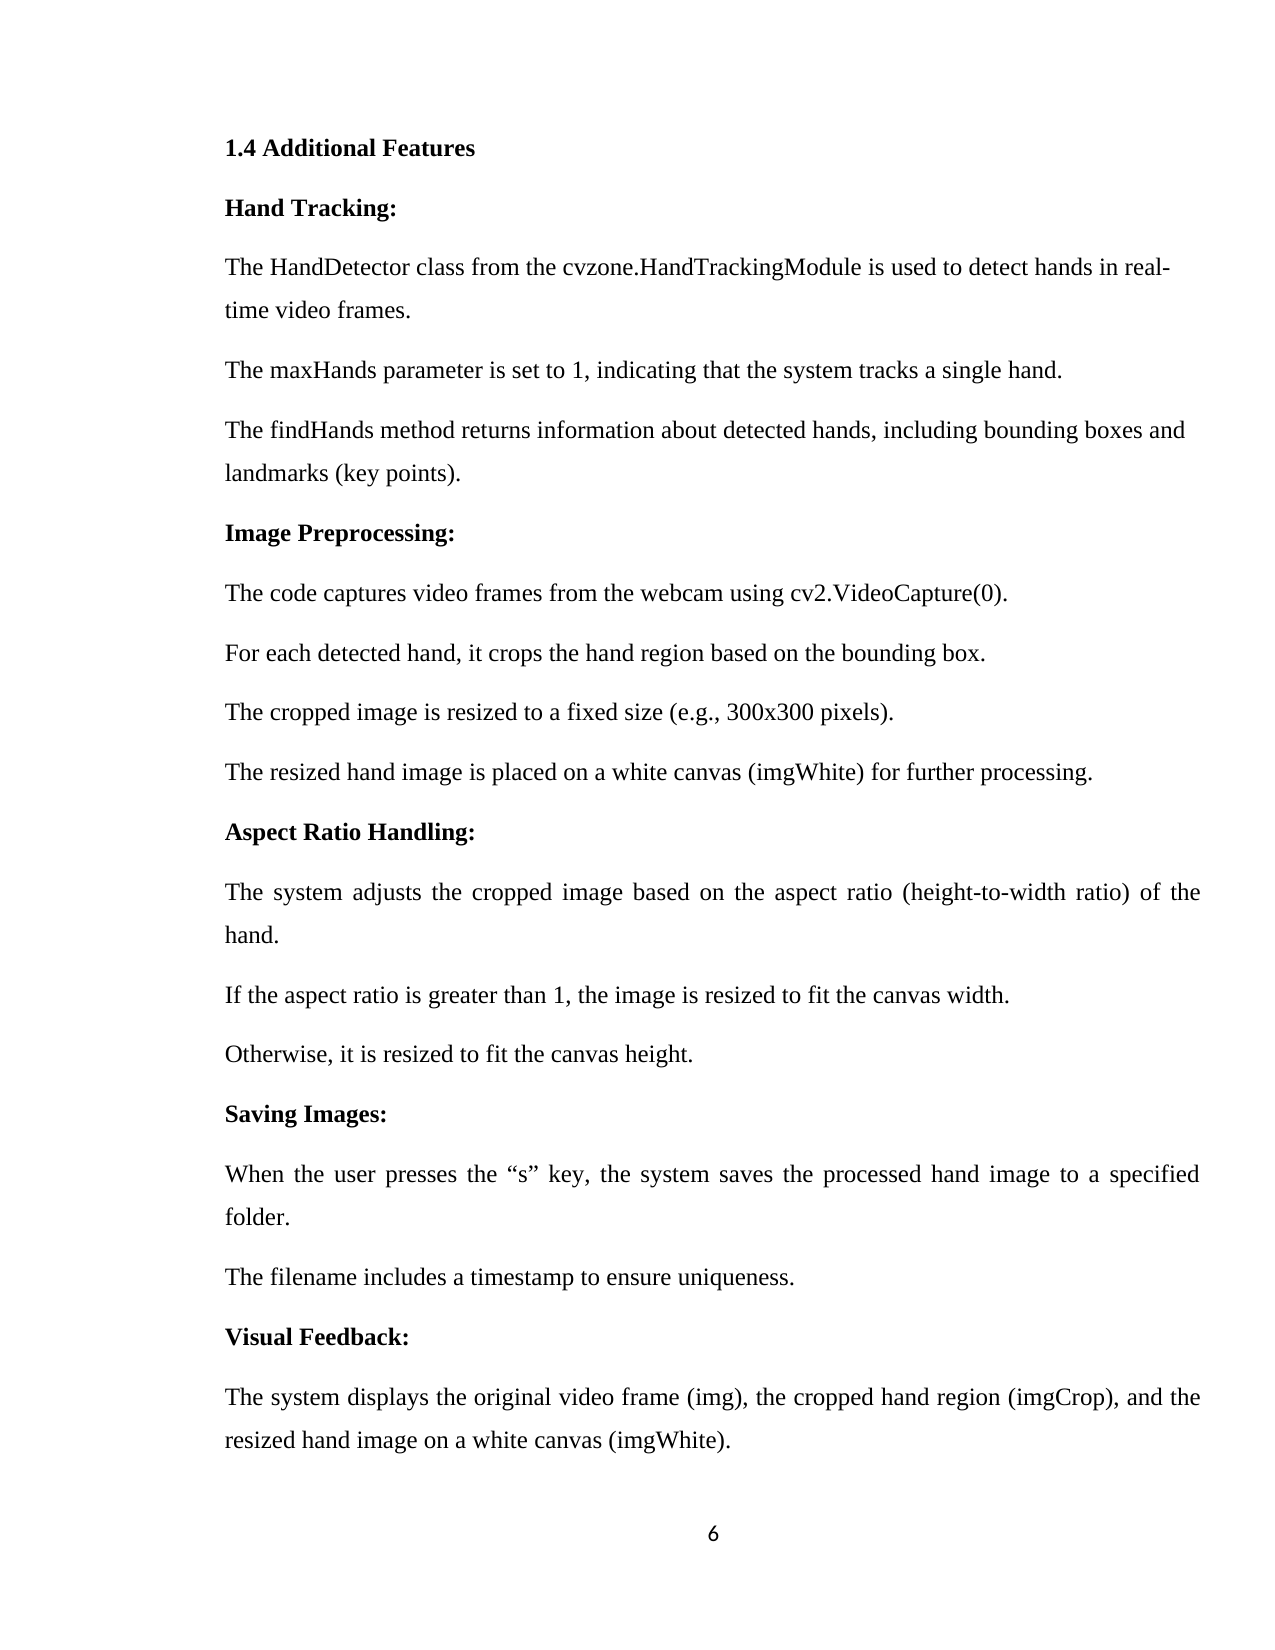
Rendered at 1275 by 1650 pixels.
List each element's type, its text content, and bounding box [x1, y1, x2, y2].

text The system adjusts the cropped image based on the aspect ratio (height-to-width ratio) of the hand. [224, 877, 1202, 949]
text The cropped image is resized to a fixed size (e.g., 300x300 pixels). [224, 697, 1202, 726]
text If the aspect ratio is greater than 1, the image is resized to fit the canvas width. [224, 980, 1202, 1008]
text Aspect Ratio Handling: [224, 817, 1202, 846]
text Otherwise, it is resized to fit the canvas height. [224, 1039, 1202, 1068]
text The findHands method returns information about detected hands, including bounding boxes and landmarks (key points). [224, 415, 1202, 487]
text The maxHands parameter is set to 1, indicating that the system tracks a single hand. [224, 355, 1202, 384]
text The system displays the original video frame (img), the cropped hand region (imgCrop), and the resized hand image on a white canvas (imgWhite). [224, 1382, 1202, 1453]
text When the user presses the “s” key, the system saves the processed hand image to a specified folder. [224, 1159, 1202, 1231]
text Saving Images: [224, 1099, 1202, 1128]
text Visual Feedback: [224, 1322, 1202, 1351]
text Image Preprocessing: [224, 518, 1202, 547]
text The code captures video frames from the webcam using cv2.VideoCapture(0). [224, 578, 1202, 607]
text The resized hand image is placed on a white canvas (imgWhite) for further processing. [224, 757, 1202, 786]
text 1.4 Additional Features [224, 133, 1202, 162]
text The HandDetector class from the cvzone.HandTrackingModule is used to detect hands in real-time video frames. [224, 252, 1202, 324]
text For each detected hand, it crops the hand region based on the bounding box. [224, 638, 1202, 666]
text Hand Tracking: [224, 193, 1202, 221]
text The filename includes a timestamp to ensure uniqueness. [224, 1262, 1202, 1291]
